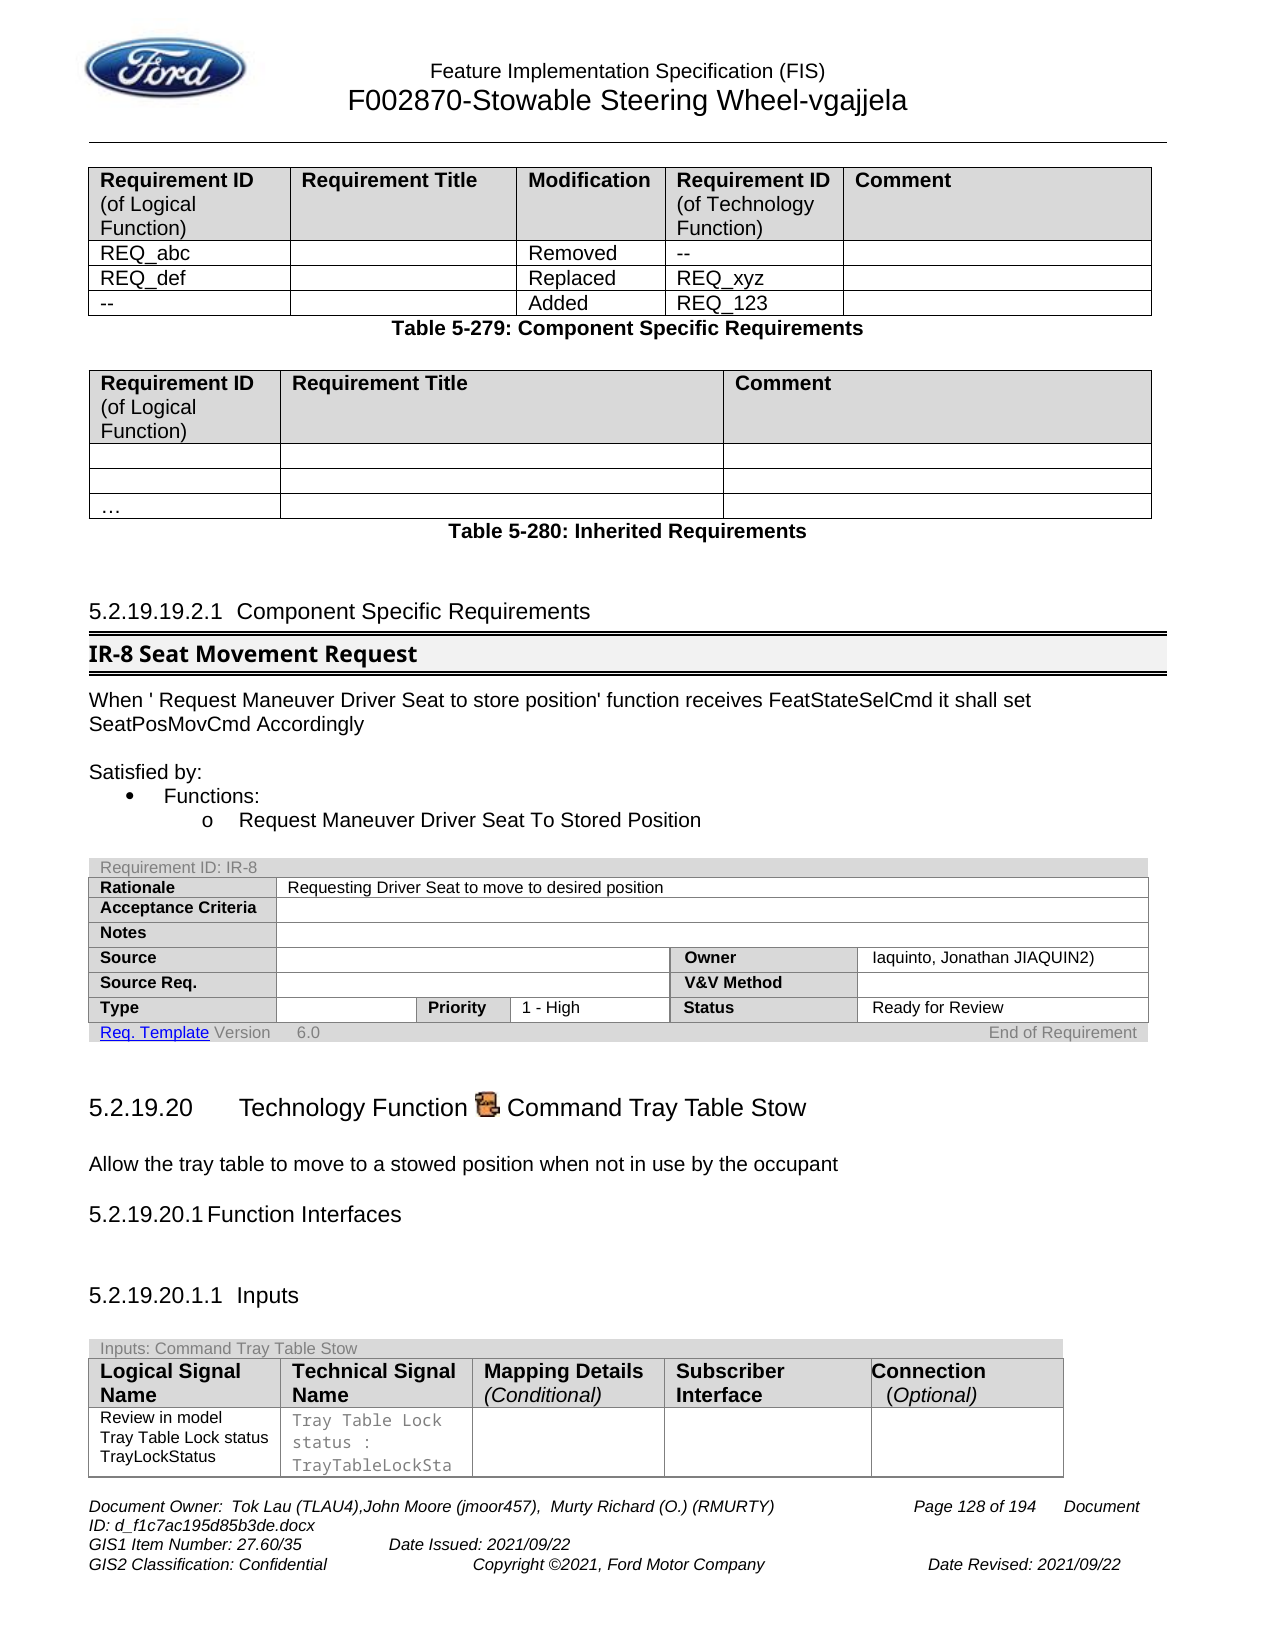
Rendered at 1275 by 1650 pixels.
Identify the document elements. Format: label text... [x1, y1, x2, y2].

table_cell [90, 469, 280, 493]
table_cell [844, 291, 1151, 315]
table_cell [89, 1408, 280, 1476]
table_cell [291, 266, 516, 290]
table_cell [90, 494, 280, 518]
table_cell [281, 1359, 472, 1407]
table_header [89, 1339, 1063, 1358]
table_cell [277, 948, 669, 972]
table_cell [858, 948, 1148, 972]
list Functions: [126, 784, 1167, 808]
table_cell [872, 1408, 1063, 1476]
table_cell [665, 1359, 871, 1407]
subtitle Function Interfaces [89, 1201, 1167, 1227]
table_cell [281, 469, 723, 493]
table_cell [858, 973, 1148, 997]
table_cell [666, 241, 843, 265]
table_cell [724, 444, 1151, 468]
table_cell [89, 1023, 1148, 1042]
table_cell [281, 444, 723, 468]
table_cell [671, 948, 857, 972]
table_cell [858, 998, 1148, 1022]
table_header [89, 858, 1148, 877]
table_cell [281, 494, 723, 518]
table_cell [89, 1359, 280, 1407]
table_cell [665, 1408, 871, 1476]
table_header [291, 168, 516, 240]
subtitle Technology Function Command Tray Table Stow [89, 1091, 1167, 1122]
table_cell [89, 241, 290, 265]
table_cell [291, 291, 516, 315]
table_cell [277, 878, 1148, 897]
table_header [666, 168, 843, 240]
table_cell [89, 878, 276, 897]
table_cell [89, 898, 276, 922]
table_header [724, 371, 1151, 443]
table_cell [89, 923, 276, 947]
picture [65, 18, 266, 119]
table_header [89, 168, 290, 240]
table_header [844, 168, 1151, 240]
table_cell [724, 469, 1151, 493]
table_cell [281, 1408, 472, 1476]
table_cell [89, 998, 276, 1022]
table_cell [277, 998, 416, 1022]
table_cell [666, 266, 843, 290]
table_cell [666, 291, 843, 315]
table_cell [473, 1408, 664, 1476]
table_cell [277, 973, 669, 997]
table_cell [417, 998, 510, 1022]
text Satisfied by: [89, 760, 1167, 784]
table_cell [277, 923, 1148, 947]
subtitle Component Specific Requirements [89, 598, 1167, 625]
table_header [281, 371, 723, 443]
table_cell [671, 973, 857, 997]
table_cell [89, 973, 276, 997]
text Table 5-4: Inherited Requirements [89, 519, 1167, 543]
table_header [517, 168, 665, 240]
subtitle Inputs [89, 1282, 1167, 1309]
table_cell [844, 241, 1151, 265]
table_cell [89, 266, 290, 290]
list Request Maneuver Driver Seat To Stored Position [201, 808, 1167, 834]
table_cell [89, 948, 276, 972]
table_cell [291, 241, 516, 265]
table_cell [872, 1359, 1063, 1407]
text Table 5-3: Component Specific Requirements [89, 316, 1167, 340]
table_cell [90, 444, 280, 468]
text Allow the tray table to move to a stowed position when not in use by the occupant [89, 1152, 1167, 1176]
text When ' Request Maneuver Driver Seat to store position' function receives FeatStateSelCmd it shall set SeatPosMovCmd Accordingly [89, 688, 1167, 736]
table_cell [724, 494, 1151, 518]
picture [475, 1091, 500, 1117]
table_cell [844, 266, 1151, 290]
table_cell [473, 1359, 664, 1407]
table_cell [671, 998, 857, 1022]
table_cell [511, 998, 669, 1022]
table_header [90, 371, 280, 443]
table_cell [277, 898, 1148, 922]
text IR-8 Seat Movement Request [89, 636, 1167, 671]
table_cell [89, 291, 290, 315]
